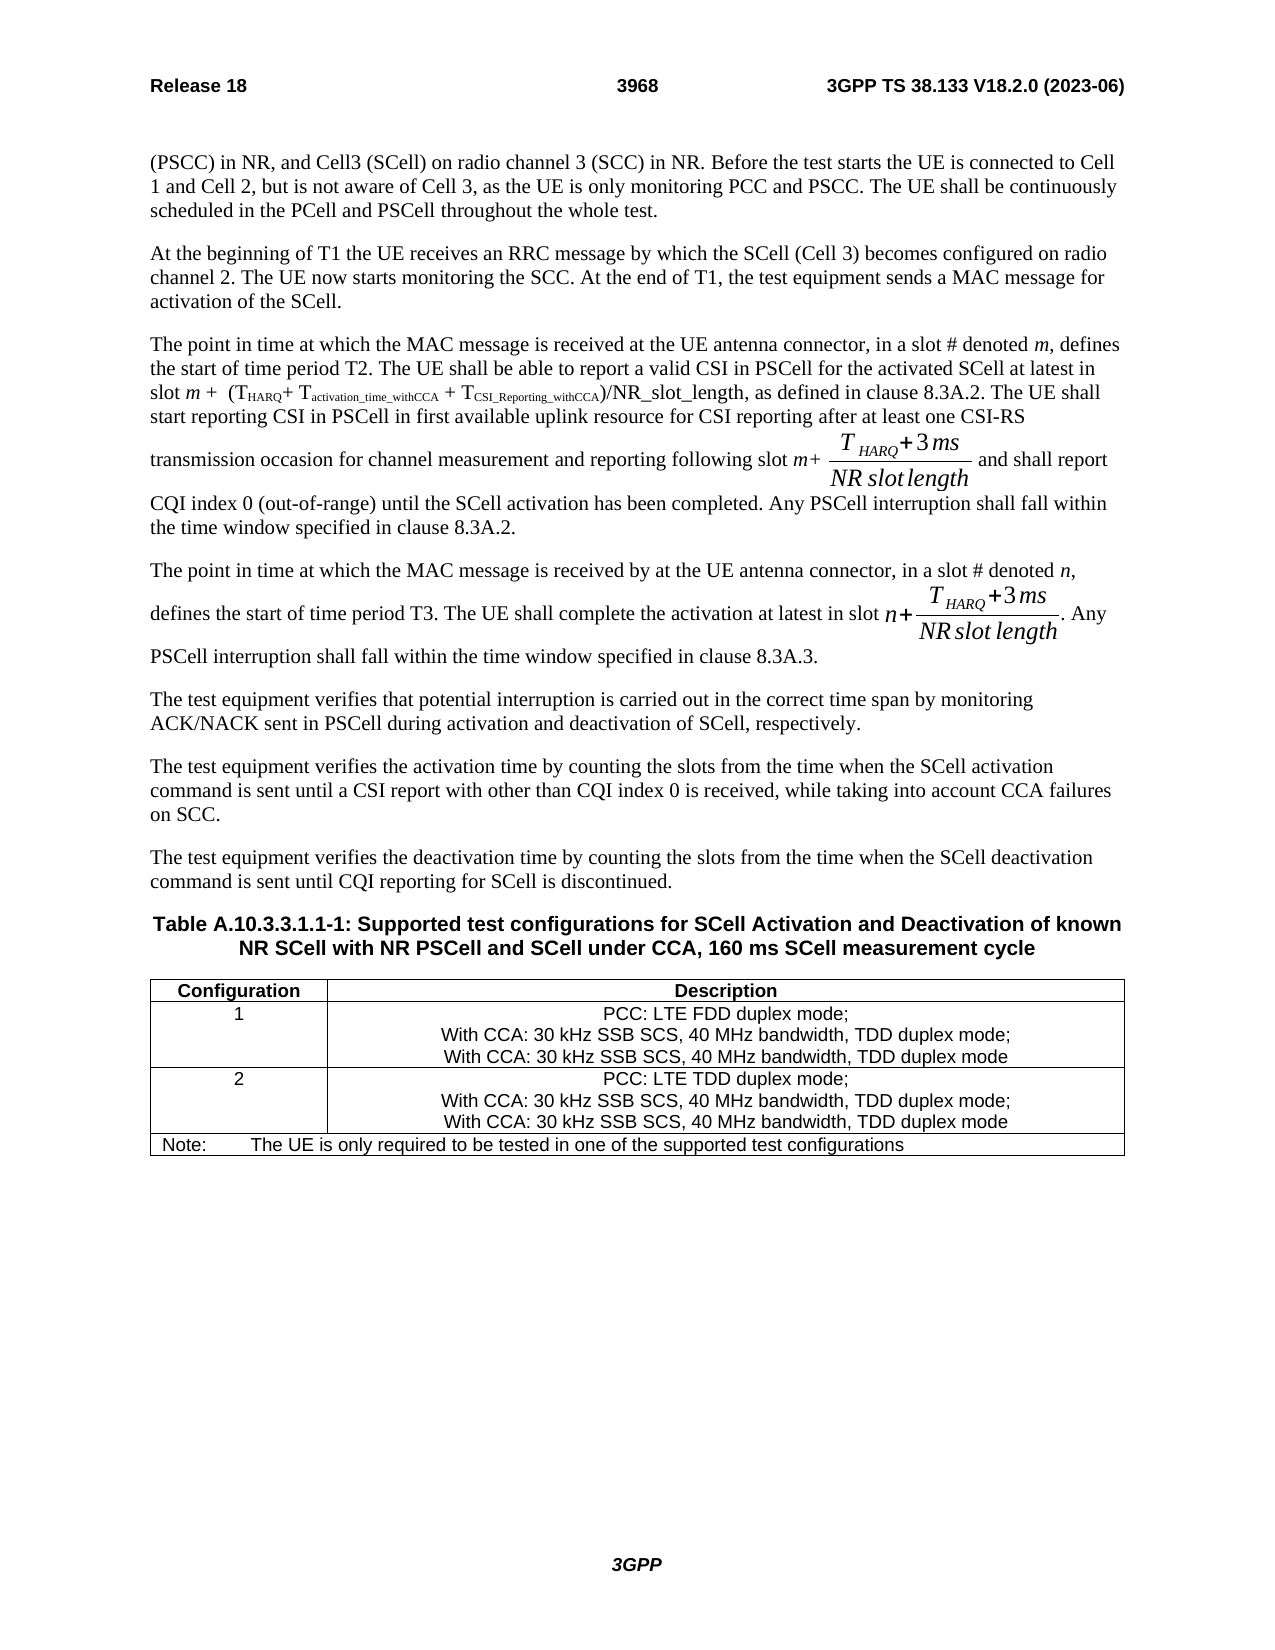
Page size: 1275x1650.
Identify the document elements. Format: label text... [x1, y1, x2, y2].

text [150, 150, 1125, 222]
text Table A.10.3.3.1.1-1: Supported test configurations for SCell Activation and Deactivation of known NR SCell with NR PSCell and SCell under CCA, 160 ms SCell measurement cycle [150, 912, 1125, 960]
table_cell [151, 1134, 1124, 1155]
text The point in time at which the MAC message is received at the UE antenna connector, in a slot # denoted m, defines the start of time period T2. The UE shall be able to report a valid CSI in PSCell for the activated SCell at latest in slot m + (THARQ+ Tactivation_time_withCCA + TCSI_Reporting_withCCA)/NR_slot_length, as defined in clause 8.3A.2. The UE shall start reporting CSI in PSCell in first available uplink resource for CSI reporting after at least one CSI-RS transmission occasion for channel measurement and reporting following slot m+ and shall report CQI index 0 (out-of-range) until the SCell activation has been completed. Any PSCell interruption shall fall within the time window specified in clause 8.3A.2. [150, 332, 1125, 539]
text The test equipment verifies the deactivation time by counting the slots from the time when the SCell deactivation command is sent until CQI reporting for SCell is discontinued. [150, 845, 1125, 893]
text The test equipment verifies that potential interruption is carried out in the correct time span by monitoring ACK/NACK sent in PSCell during activation and deactivation of SCell, respectively. [150, 687, 1125, 735]
text At the beginning of T1 the UE receives an RRC message by which the SCell (Cell 3) becomes configured on radio channel 2. The UE now starts monitoring the SCC. At the end of T1, the test equipment sends a MAC message for activation of the SCell. [150, 241, 1125, 313]
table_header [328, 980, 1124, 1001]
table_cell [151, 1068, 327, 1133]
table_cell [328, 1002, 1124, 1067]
text The point in time at which the MAC message is received by at the UE antenna connector, in a slot # denoted n, defines the start of time period T3. The UE shall complete the activation at latest in slot . Any PSCell interruption shall fall within the time window specified in clause 8.3A.3. [150, 558, 1125, 668]
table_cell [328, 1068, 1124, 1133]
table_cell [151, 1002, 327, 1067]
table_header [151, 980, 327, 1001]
text The test equipment verifies the activation time by counting the slots from the time when the SCell activation command is sent until a CSI report with other than CQI index 0 is received, while taking into account CCA failures on SCC. [150, 754, 1125, 826]
